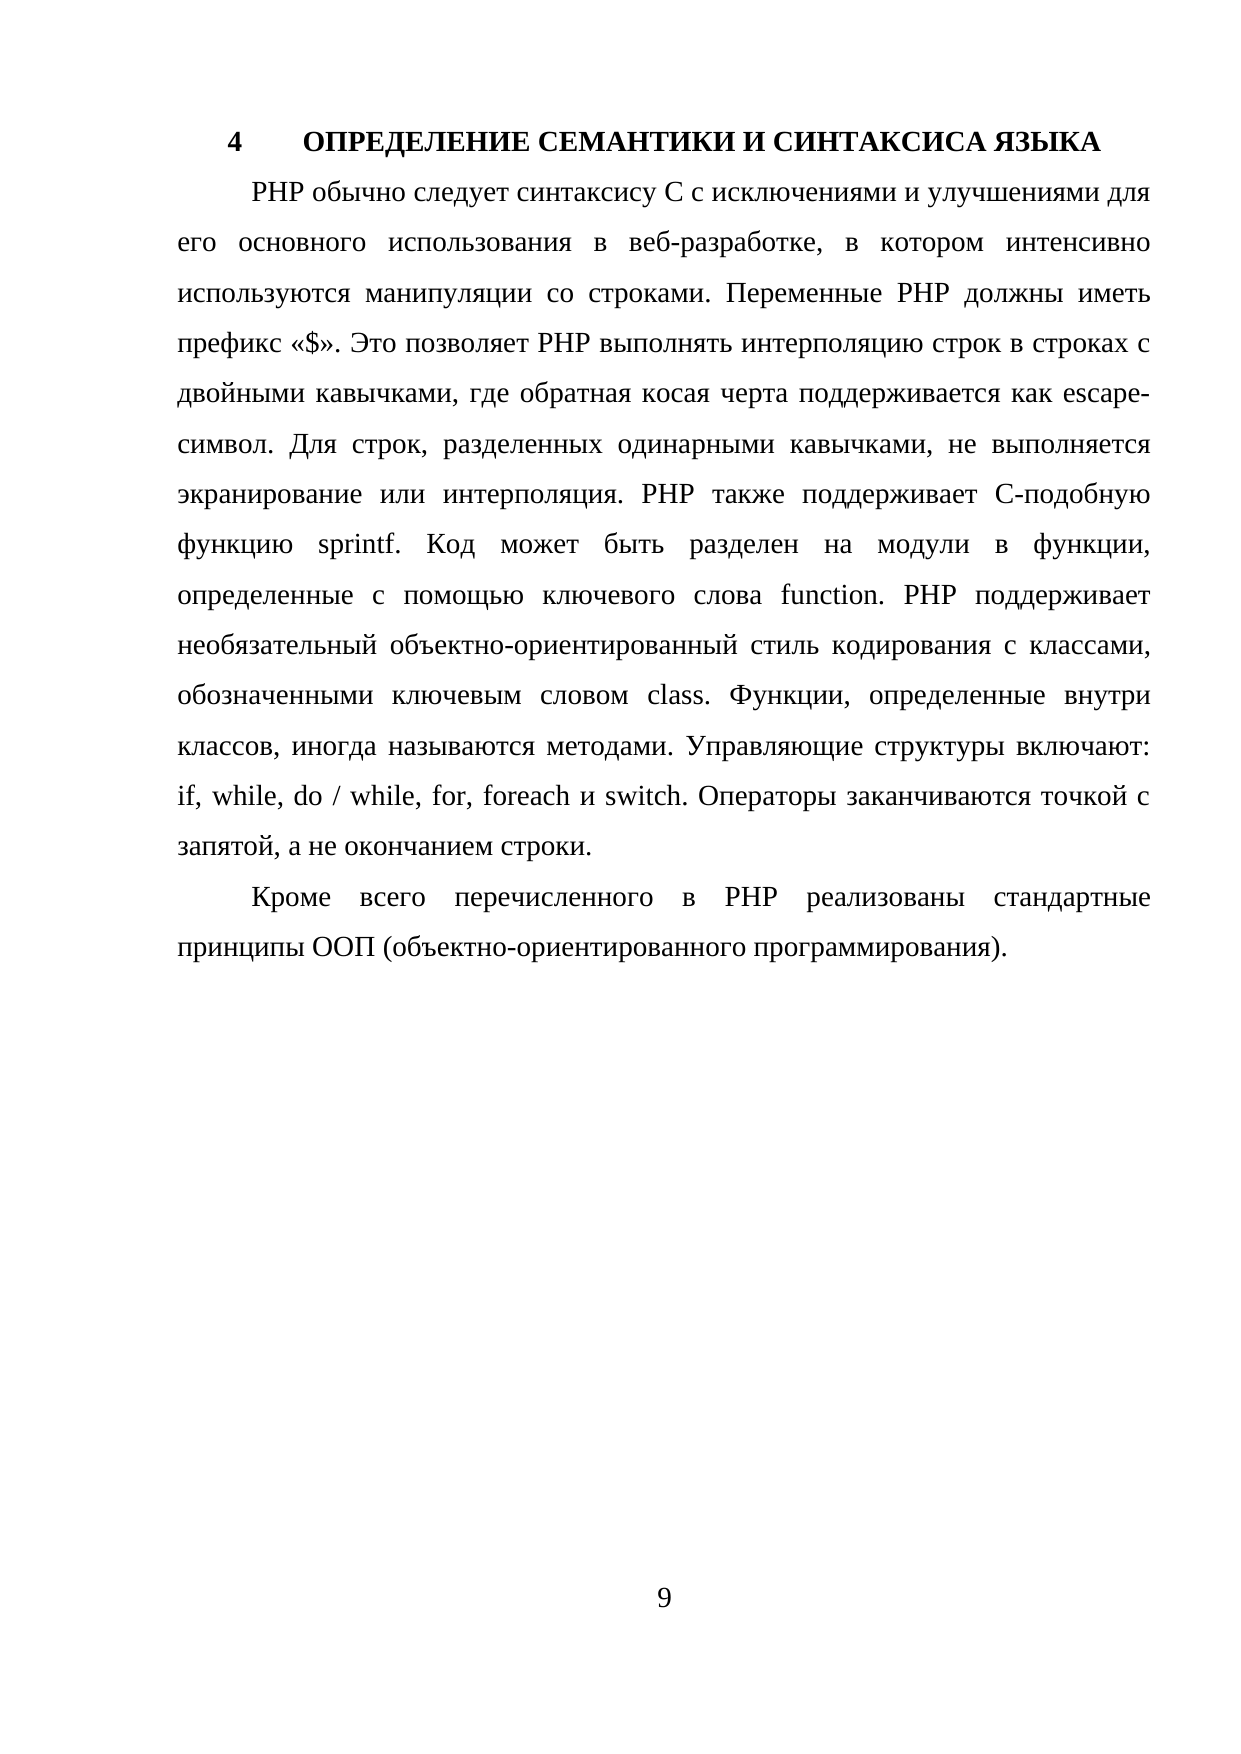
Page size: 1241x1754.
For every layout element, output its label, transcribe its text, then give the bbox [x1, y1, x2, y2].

text Кроме всего перечисленного в PHP реализованы стандартные принципы ООП (объектно-ориентированного программирования). [177, 879, 1152, 962]
subtitle ОПРЕДЕЛЕНИЕ СЕМАНТИКИ И СИНТАКСИСА ЯЗЫКА [177, 124, 1152, 157]
text PHP обычно следует синтаксису C с исключениями и улучшениями для его основного использования в веб-разработке, в котором интенсивно используются манипуляции со строками. Переменные PHP должны иметь префикс «$». Это позволяет PHP выполнять интерполяцию строк в строках с двойными кавычками, где обратная косая черта поддерживается как escape-символ. Для строк, разделенных одинарными кавычками, не выполняется экранирование или интерполяция. PHP также поддерживает C-подобную функцию sprintf. Код может быть разделен на модули в функции, определенные с помощью ключевого слова function. PHP поддерживает необязательный объектно-ориентированный стиль кодирования с классами, обозначенными ключевым словом class. Функции, определенные внутри классов, иногда называются методами. Управляющие структуры включают: if, while, do / while, for, foreach и switch. Операторы заканчиваются точкой с запятой, а не окончанием строки. [177, 174, 1152, 862]
